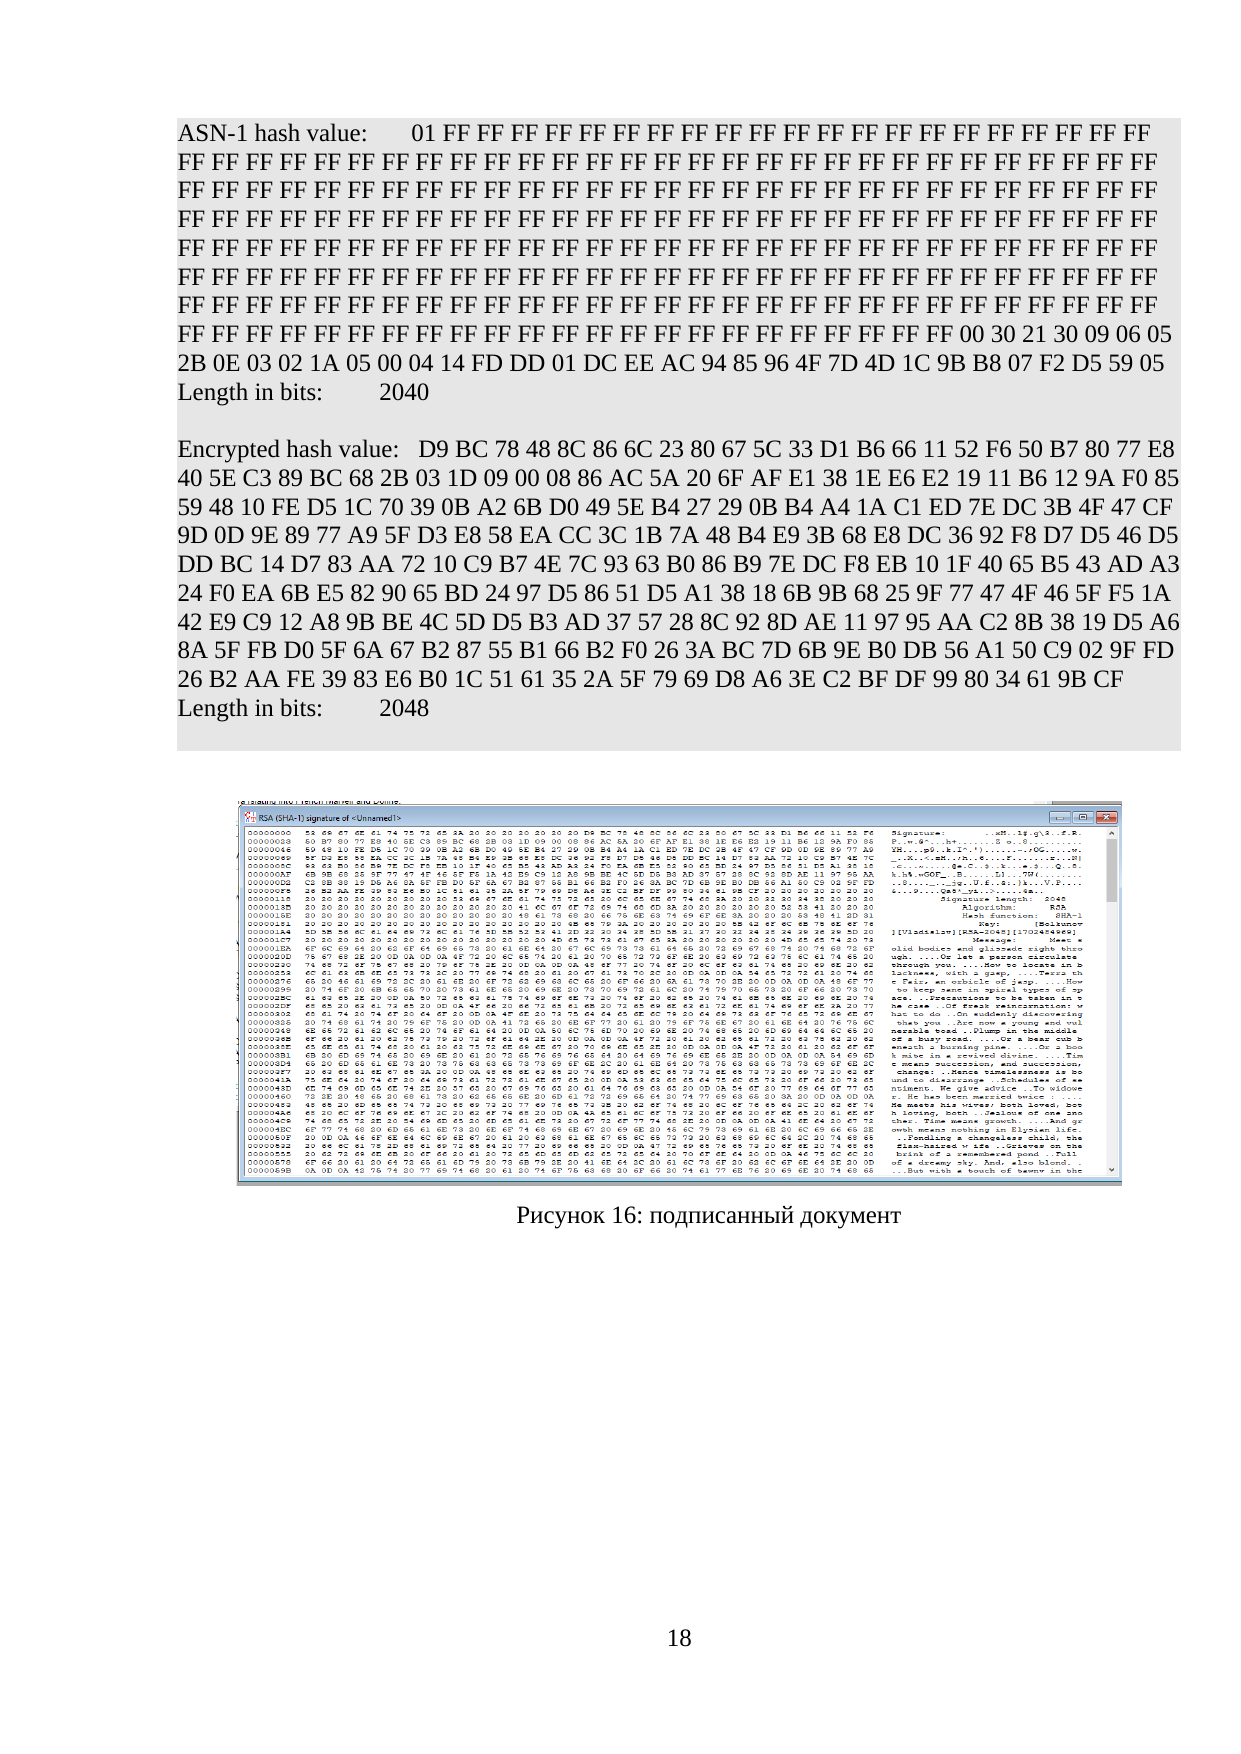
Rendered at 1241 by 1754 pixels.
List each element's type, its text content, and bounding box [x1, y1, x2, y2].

picture [236, 801, 1122, 1186]
list Encrypted hash value: D9 BC 78 48 8C 86 6C 23 80 67 5C 33 D1 B6 66 11 52 F6 50 B7 80 77 E8 40 5E C3 89 BC 68 2B 03 1D 09 00 08 86 AC 5A 20 6F AF E1 38 1E E6 E2 19 11 B6 12 9A F0 85 59 48 10 FE D5 1C 70 39 0B A2 6B D0 49 5E B4 27 29 0B B4 A4 1A C1 ED 7E DC 3B 4F 47 CF 9D 0D 9E 89 77 A9 5F D3 E8 58 EA CC 3C 1B 7A 48 B4 E9 3B 68 E8 DC 36 92 F8 D7 D5 46 D5 DD BC 14 D7 83 AA 72 10 C9 B7 4E 7C 93 63 B0 86 B9 7E DC F8 EB 10 1F 40 65 B5 43 AD A3 24 F0 EA 6B E5 82 90 65 BD 24 97 D5 86 51 D5 A1 38 18 6B 9B 68 25 9F 77 47 4F 46 5F F5 1A 42 E9 C9 12 A8 9B BE 4C 5D D5 B3 AD 37 57 28 8C 92 8D AE 11 97 95 AA C2 8B 38 19 D5 A6 8A 5F FB D0 5F 6A 67 B2 87 55 B1 66 B2 F0 26 3A BC 7D 6B 9E B0 DB 56 A1 50 C9 02 9F FD 26 B2 AA FE 39 83 E6 B0 1C 51 61 35 2A 5F 79 69 D8 A6 3E C2 BF DF 99 80 34 61 9B CF [177, 434, 1181, 693]
list Length in bits: 2040 [177, 377, 1181, 406]
list ASN-1 hash value: 01 FF FF FF FF FF FF FF FF FF FF FF FF FF FF FF FF FF FF FF FF FF FF FF FF FF FF FF FF FF FF FF FF FF FF FF FF FF FF FF FF FF FF FF FF FF FF FF FF FF FF FF FF FF FF FF FF FF FF FF FF FF FF FF FF FF FF FF FF FF FF FF FF FF FF FF FF FF FF FF FF FF FF FF FF FF FF FF FF FF FF FF FF FF FF FF FF FF FF FF FF FF FF FF FF FF FF FF FF FF FF FF FF FF FF FF FF FF FF FF FF FF FF FF FF FF FF FF FF FF FF FF FF FF FF FF FF FF FF FF FF FF FF FF FF FF FF FF FF FF FF FF FF FF FF FF FF FF FF FF FF FF FF FF FF FF FF FF FF FF FF FF FF FF FF FF FF FF FF FF FF FF FF FF FF FF FF FF FF FF FF FF FF FF FF FF FF FF FF FF FF FF FF FF FF FF FF FF FF FF FF FF FF FF FF FF FF FF FF 00 30 21 30 09 06 05 2B 0E 03 02 1A 05 00 04 14 FD DD 01 DC EE AC 94 85 96 4F 7D 4D 1C 9B B8 07 F2 D5 59 05 [177, 118, 1181, 377]
list Length in bits: 2048 [177, 693, 1181, 722]
text Рисунок 16: подписанный документ [177, 1200, 1181, 1229]
